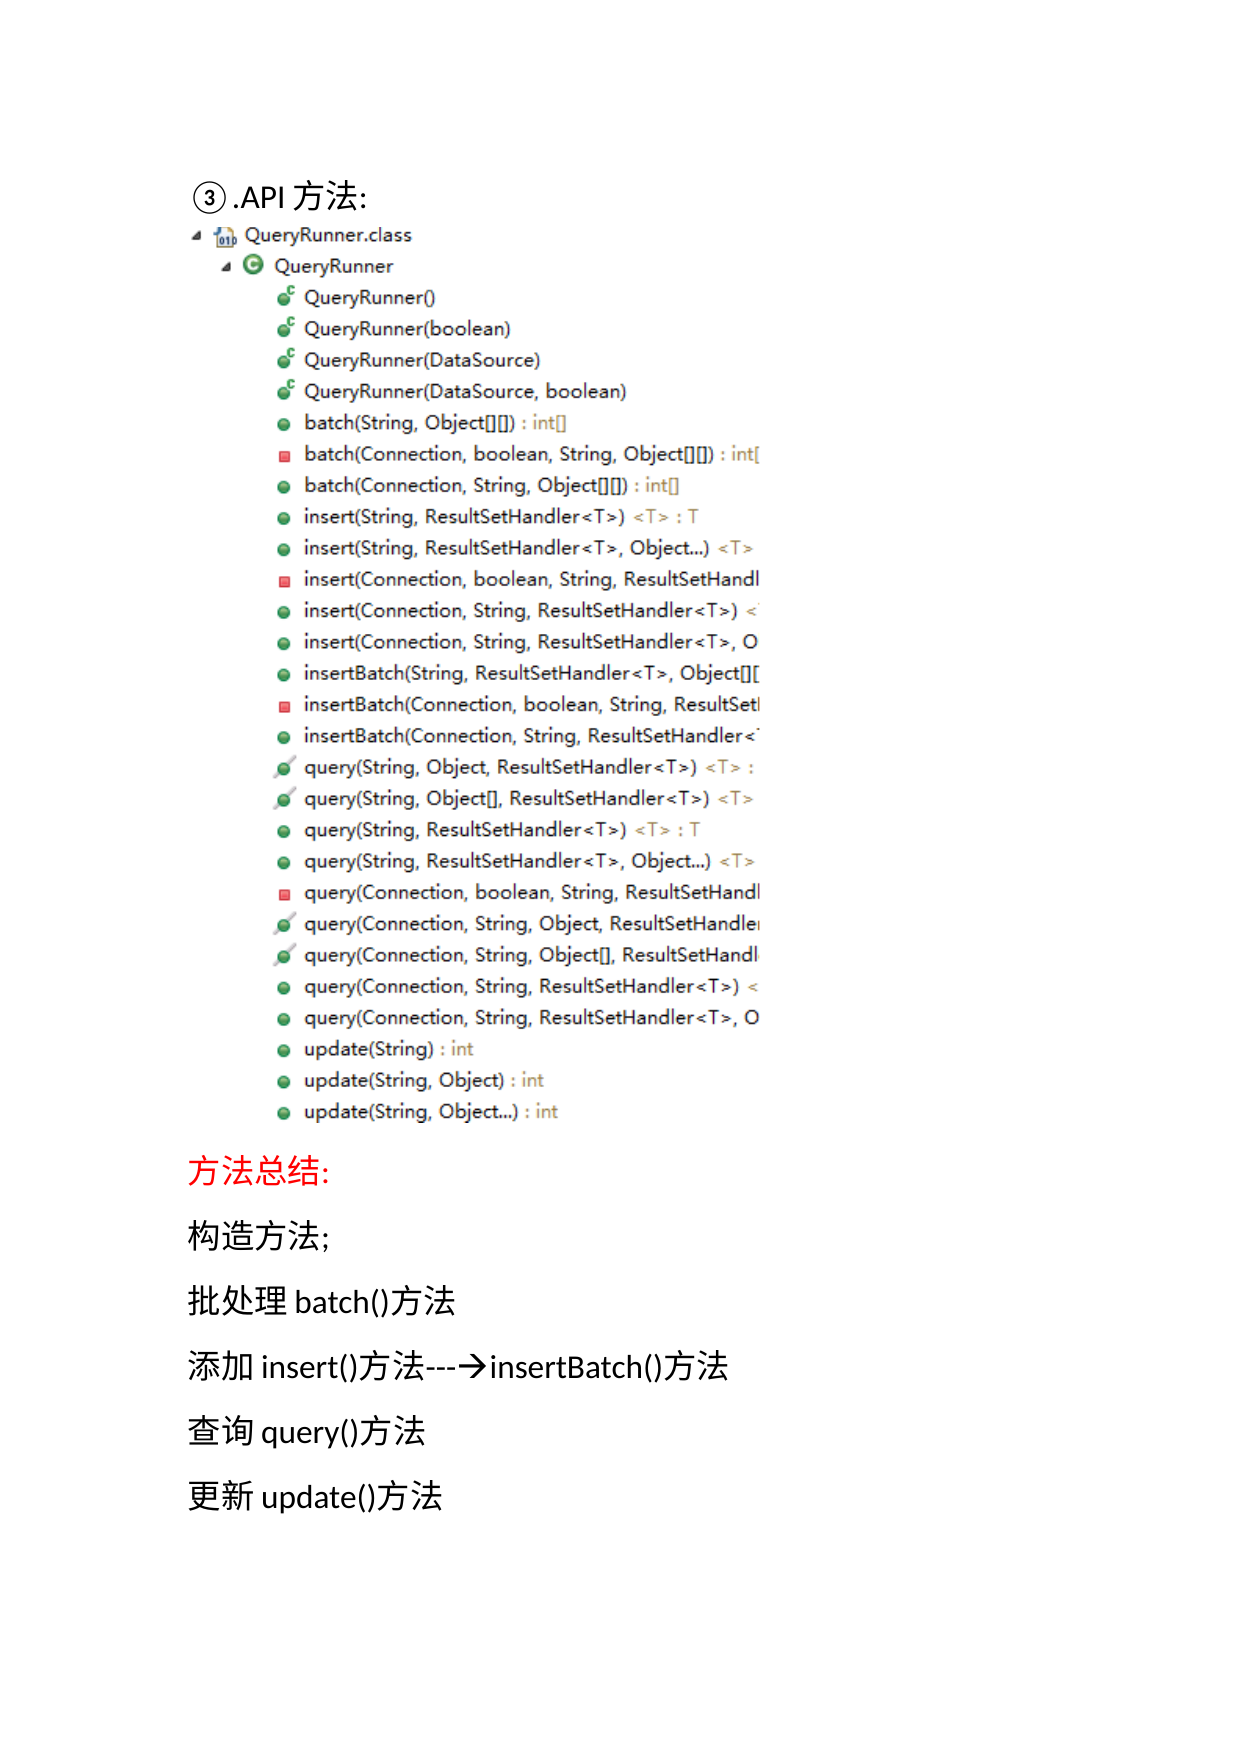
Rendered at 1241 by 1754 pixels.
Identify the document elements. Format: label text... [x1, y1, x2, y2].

picture [187, 227, 760, 1123]
text 更新update()方法 [187, 1462, 1053, 1527]
text 批处理batch()方法 [187, 1267, 1053, 1332]
text 方法总结: [187, 1137, 1053, 1202]
text 查询query()方法 [187, 1397, 1053, 1462]
text ③.API方法: [187, 162, 1053, 227]
text 构造方法; [187, 1202, 1053, 1267]
text 添加insert()方法---insertBatch()方法 [187, 1332, 1053, 1397]
